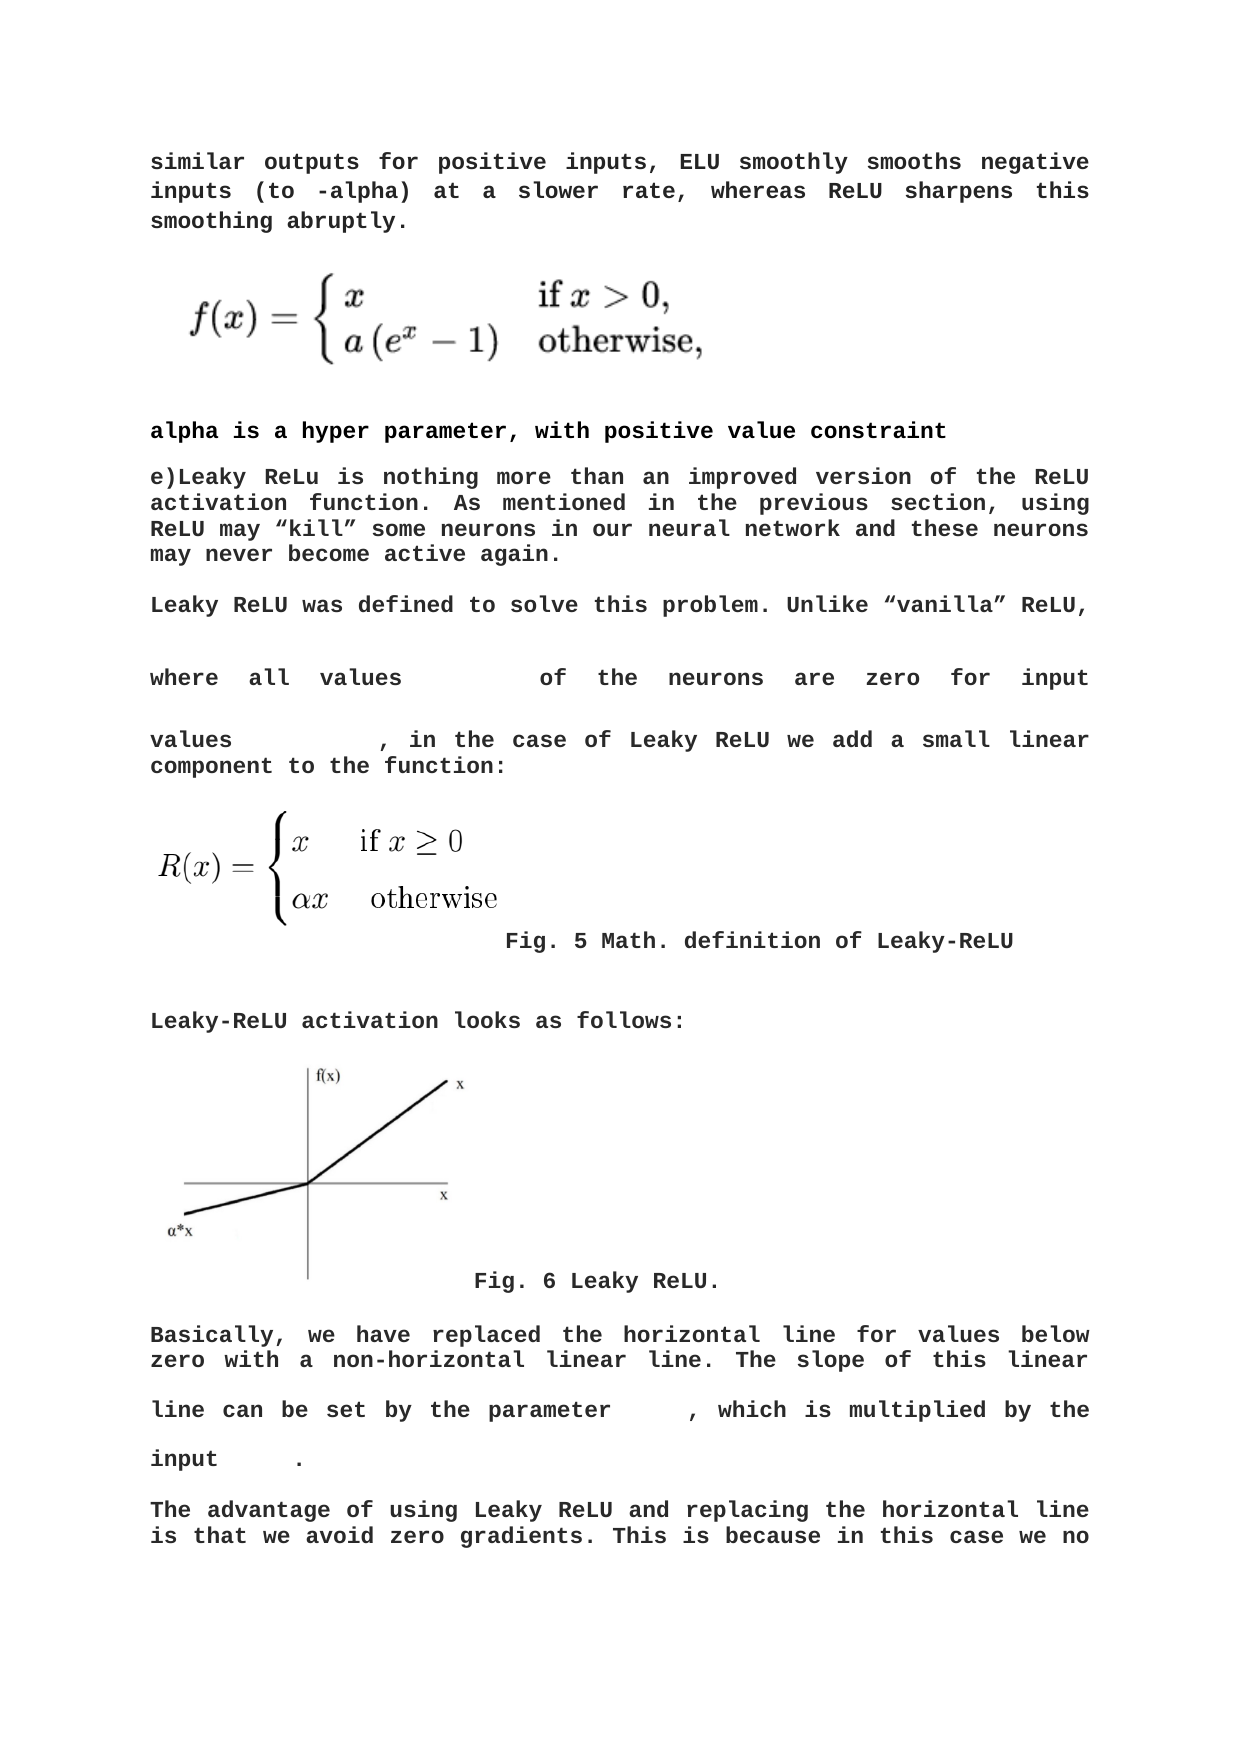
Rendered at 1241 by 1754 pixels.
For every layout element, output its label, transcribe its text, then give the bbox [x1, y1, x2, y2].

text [150, 150, 1090, 236]
picture [150, 239, 769, 399]
text alpha is a hyper parameter, with positive value constraint [150, 419, 1090, 446]
picture [150, 805, 505, 949]
text Leaky-ReLU activation looks as follows: [150, 983, 1090, 1035]
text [150, 1498, 1090, 1550]
text e)Leaky ReLu is nothing more than an improved version of the ReLU activation function. As mentioned in the previous section, using ReLU may “kill” some neurons in our neural network and these neurons may never become active again. [150, 465, 1090, 569]
text Basically, we have replaced the horizontal line for values below zero with a non-horizontal linear line. The slope of this linear line can be set by the parameter , which is multiplied by the input . [150, 1323, 1090, 1473]
picture [150, 1060, 474, 1288]
text Leaky ReLU was defined to solve this problem. Unlike “vanilla” ReLU, where all values of the neurons are zero for input values , in the case of Leaky ReLU we add a small linear component to the function: [150, 594, 1090, 780]
